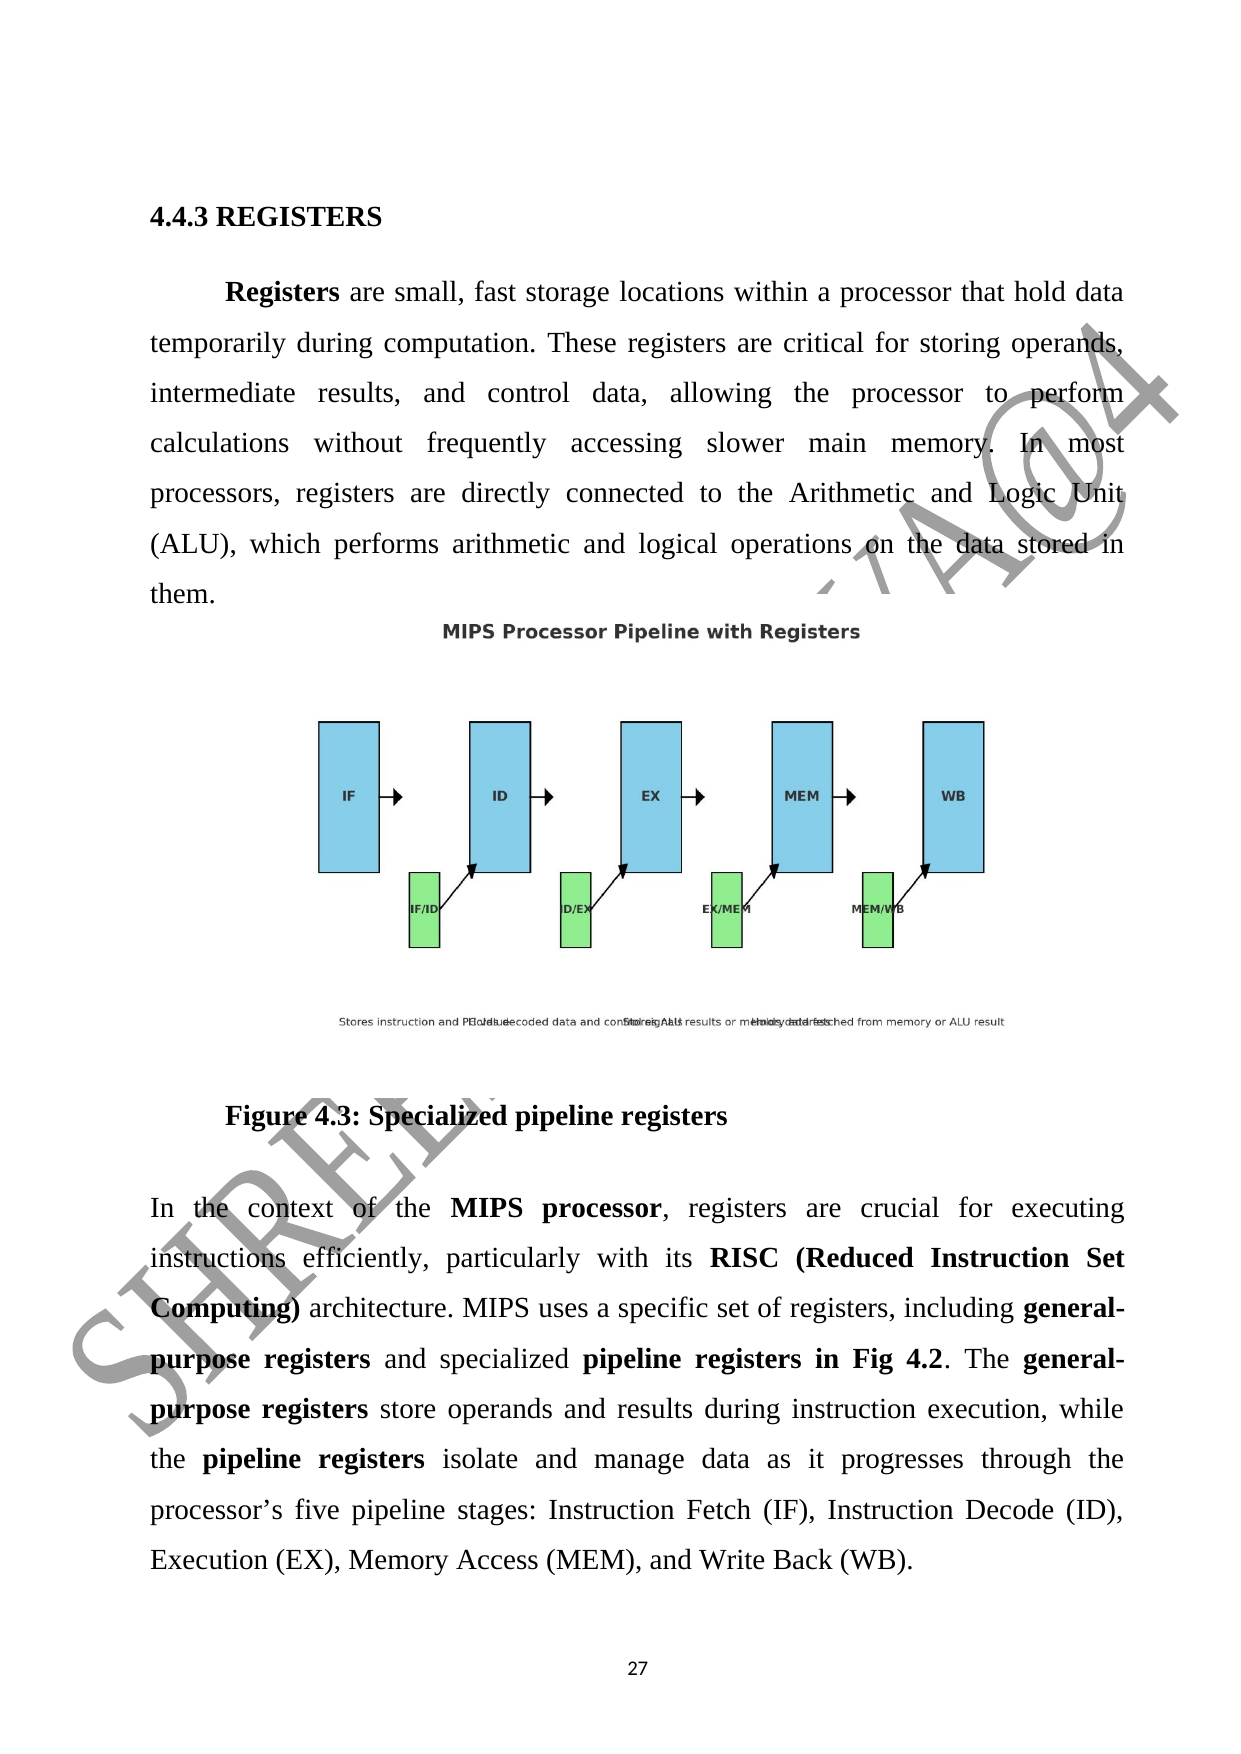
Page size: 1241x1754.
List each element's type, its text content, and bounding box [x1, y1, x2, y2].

text In the context of the MIPS processor, registers are crucial for executing instructions efficiently, particularly with its RISC (Reduced Instruction Set Computing) architecture. MIPS uses a specific set of registers, including general-purpose registers and specialized pipeline registers in Fig 4.2. The general-purpose registers store operands and results during instruction execution, while the pipeline registers isolate and manage data as it progresses through the processor’s five pipeline stages: Instruction Fetch (IF), Instruction Decode (ID), Execution (EX), Memory Access (MEM), and Write Back (WB). [150, 1190, 1125, 1576]
text Figure 4.3: Specialized pipeline registers [225, 836, 1125, 1131]
text Registers are small, fast storage locations within a processor that hold data temporarily during computation. These registers are critical for storing operands, intermediate results, and control data, allowing the processor to perform calculations without frequently accessing slower main memory. In most processors, registers are directly connected to the Arithmetic and Logic Unit (ALU), which performs arithmetic and logical operations on the data stored in them. [150, 274, 1125, 610]
text 4.4.3 REGISTERS [150, 199, 1125, 233]
picture [280, 594, 1037, 1098]
